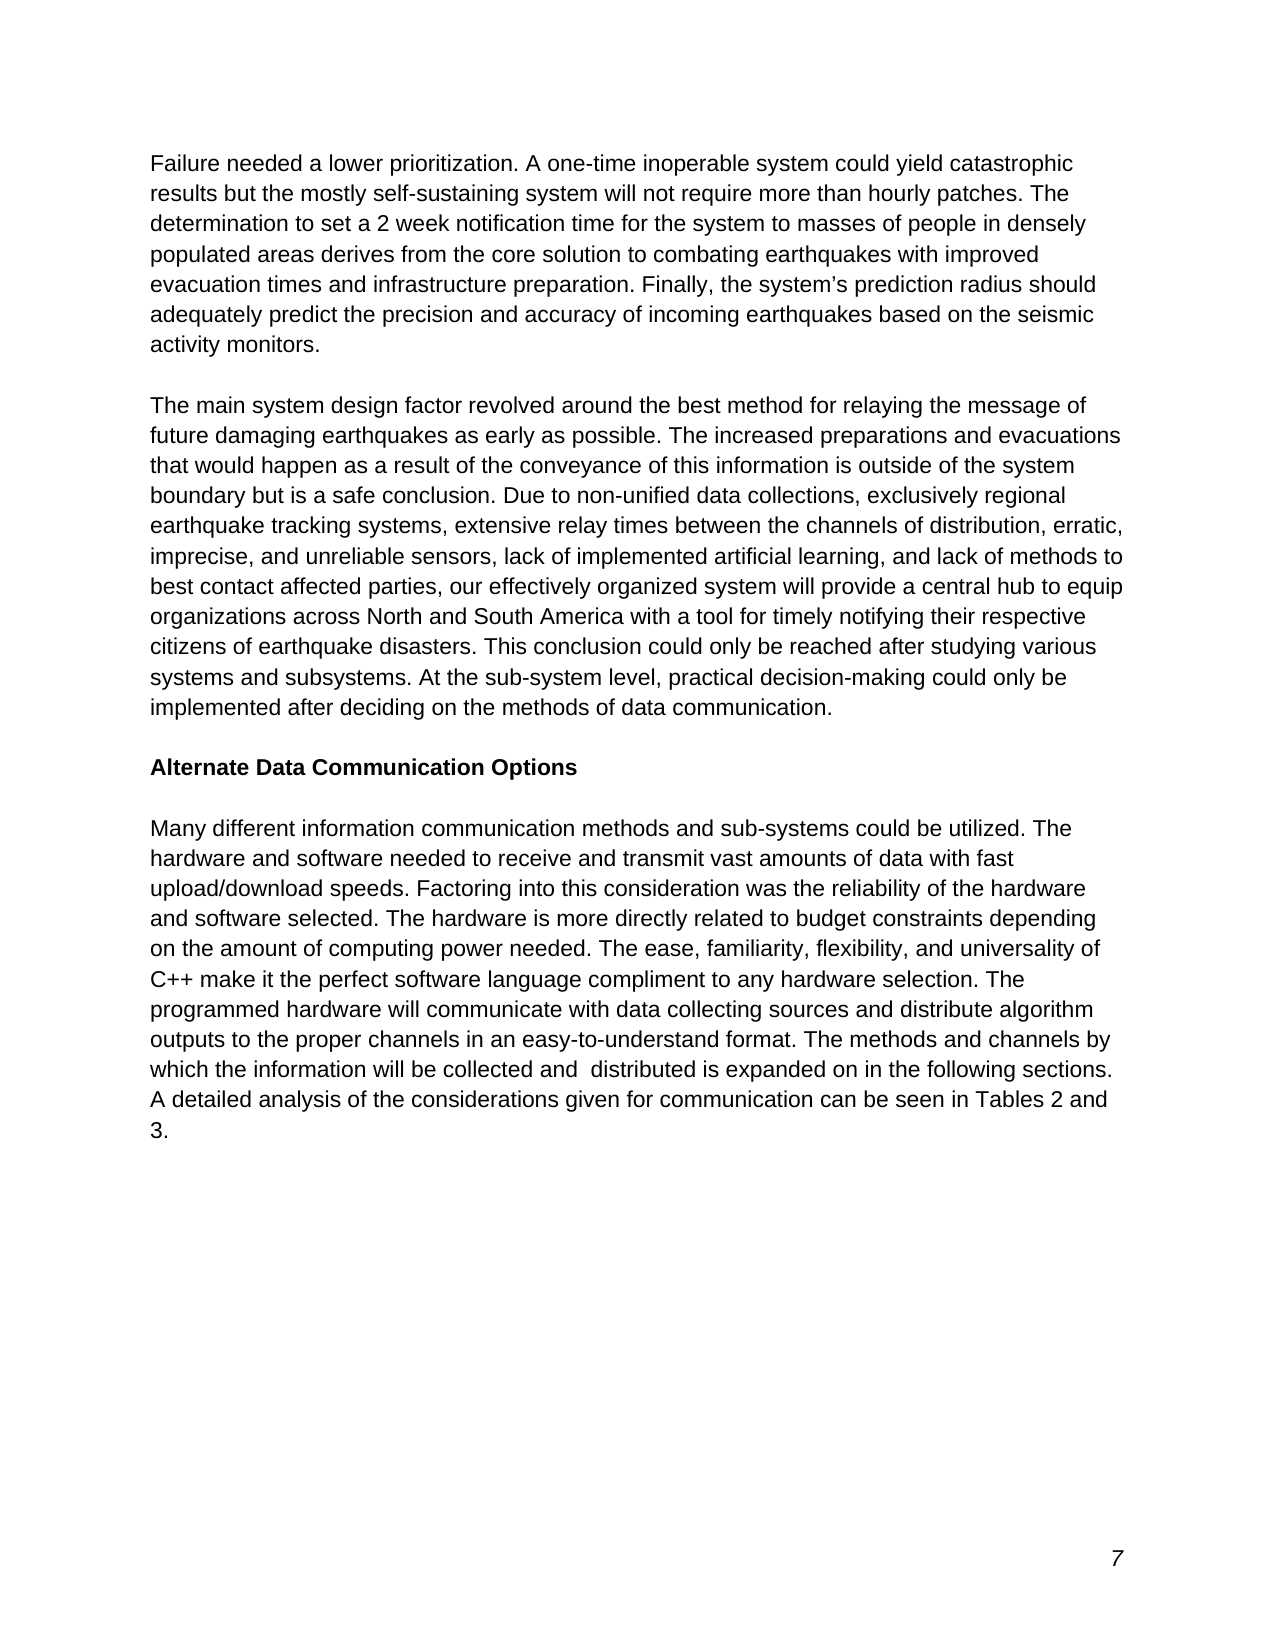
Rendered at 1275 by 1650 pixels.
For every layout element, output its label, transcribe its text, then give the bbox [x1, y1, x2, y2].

text Alternate Data Communication Options [150, 754, 1125, 781]
text The main system design factor revolved around the best method for relaying the message of future damaging earthquakes as early as possible. The increased preparations and evacuations that would happen as a result of the conveyance of this information is outside of the system boundary but is a safe conclusion. Due to non-unified data collections, exclusively regional earthquake tracking systems, extensive relay times between the channels of distribution, erratic, imprecise, and unreliable sensors, lack of implemented artificial learning, and lack of methods to best contact affected parties, our effectively organized system will provide a central hub to equip organizations across North and South America with a tool for timely notifying their respective citizens of earthquake disasters. This conclusion could only be reached after studying various systems and subsystems. At the sub-system level, practical decision-making could only be implemented after deciding on the methods of data communication. [150, 392, 1125, 720]
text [150, 150, 1125, 358]
text Many different information communication methods and sub-systems could be utilized. The hardware and software needed to receive and transmit vast amounts of data with fast upload/download speeds. Factoring into this consideration was the reliability of the hardware and software selected. The hardware is more directly related to budget constraints depending on the amount of computing power needed. The ease, familiarity, flexibility, and universality of C++ make it the perfect software language compliment to any hardware selection. The programmed hardware will communicate with data collecting sources and distribute algorithm outputs to the proper channels in an easy-to-understand format. The methods and channels by which the information will be collected and distributed is expanded on in the following sections. A detailed analysis of the considerations given for communication can be seen in Tables 2 and 3. [150, 814, 1125, 1143]
